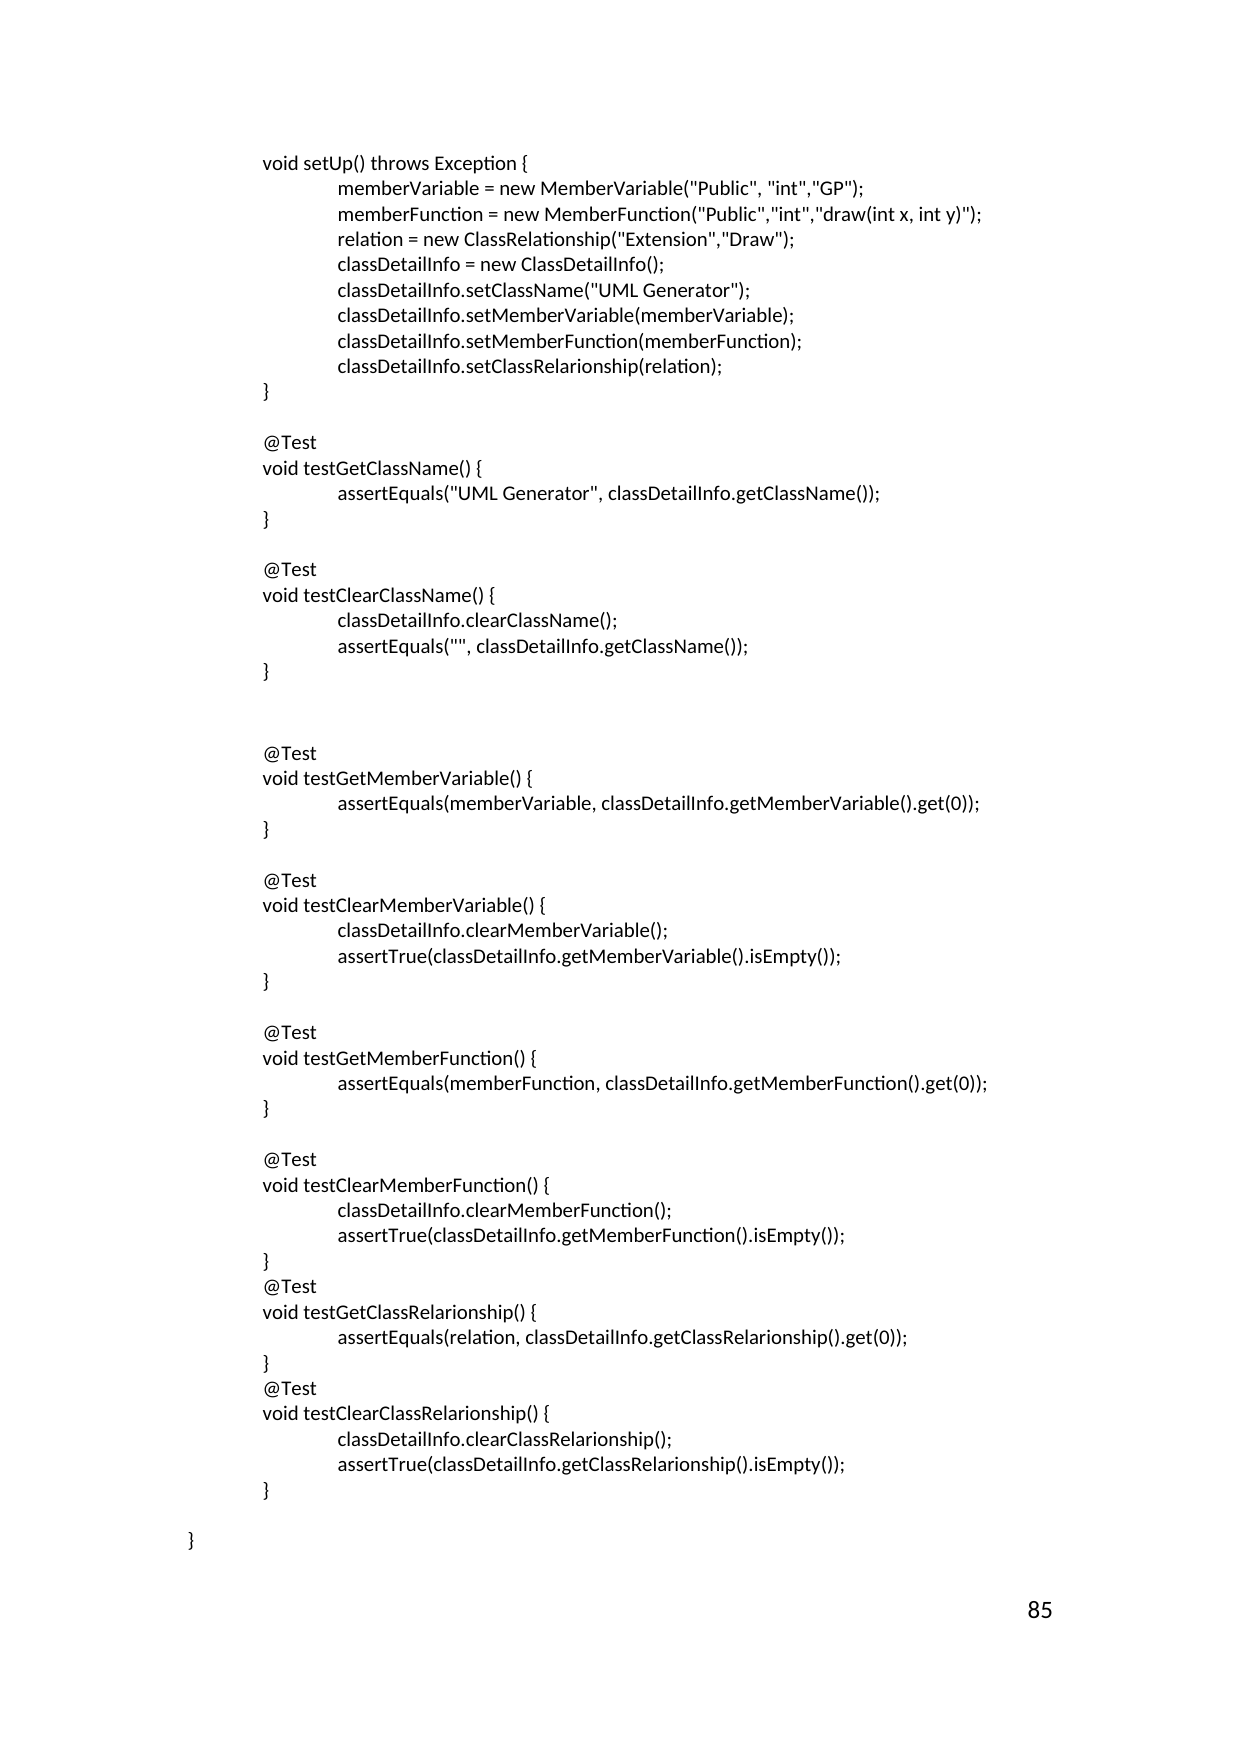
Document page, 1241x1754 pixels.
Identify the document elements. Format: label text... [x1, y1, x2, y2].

text @Test [187, 429, 1053, 455]
text } [187, 1096, 1053, 1121]
text classDetailInfo.clearMemberVariable(); [187, 918, 1053, 943]
text relation = new ClassRelationship("Extension","Draw"); [187, 226, 1053, 252]
text @Test [187, 1375, 1053, 1401]
text void testClearClassName() { [187, 582, 1053, 607]
text assertTrue(classDetailInfo.getClassRelarionship().isEmpty()); [187, 1451, 1053, 1477]
text assertEquals("", classDetailInfo.getClassName()); [187, 633, 1053, 658]
text @Test [187, 740, 1053, 765]
text assertEquals(memberVariable, classDetailInfo.getMemberVariable().get(0)); [187, 791, 1053, 816]
text classDetailInfo.setClassRelarionship(relation); [187, 353, 1053, 379]
text assertEquals(memberFunction, classDetailInfo.getMemberFunction().get(0)); [187, 1070, 1053, 1096]
text assertTrue(classDetailInfo.getMemberVariable().isEmpty()); [187, 943, 1053, 968]
text } [187, 1477, 1053, 1502]
text classDetailInfo.clearClassRelarionship(); [187, 1426, 1053, 1451]
text } [187, 1350, 1053, 1375]
text assertTrue(classDetailInfo.getMemberFunction().isEmpty()); [187, 1223, 1053, 1248]
text @Test [187, 867, 1053, 892]
text } [187, 506, 1053, 531]
text @Test [187, 557, 1053, 582]
text assertEquals(relation, classDetailInfo.getClassRelarionship().get(0)); [187, 1324, 1053, 1350]
text } [187, 816, 1053, 841]
text classDetailInfo = new ClassDetailInfo(); [187, 252, 1053, 277]
text classDetailInfo.clearMemberFunction(); [187, 1197, 1053, 1223]
text classDetailInfo.setClassName("UML Generator"); [187, 277, 1053, 302]
text void testClearMemberVariable() { [187, 892, 1053, 918]
text void testGetClassRelarionship() { [187, 1299, 1053, 1324]
text @Test [187, 1019, 1053, 1045]
text } [187, 968, 1053, 994]
text classDetailInfo.setMemberFunction(memberFunction); [187, 328, 1053, 353]
text memberVariable = new MemberVariable("Public", "int","GP"); [187, 175, 1053, 201]
text } [187, 1528, 1053, 1553]
text memberFunction = new MemberFunction("Public","int","draw(int x, int y)"); [187, 201, 1053, 226]
text @Test [187, 1146, 1053, 1172]
text @Test [187, 1273, 1053, 1299]
text void setUp() throws Exception { [187, 150, 1053, 175]
text assertEquals("UML Generator", classDetailInfo.getClassName()); [187, 480, 1053, 506]
text void testGetMemberVariable() { [187, 765, 1053, 791]
text void testGetClassName() { [187, 455, 1053, 480]
text classDetailInfo.clearClassName(); [187, 607, 1053, 633]
text void testGetMemberFunction() { [187, 1045, 1053, 1070]
text void testClearMemberFunction() { [187, 1172, 1053, 1197]
text } [187, 658, 1053, 684]
text } [187, 1248, 1053, 1273]
text classDetailInfo.setMemberVariable(memberVariable); [187, 302, 1053, 328]
text } [187, 379, 1053, 404]
text void testClearClassRelarionship() { [187, 1401, 1053, 1426]
